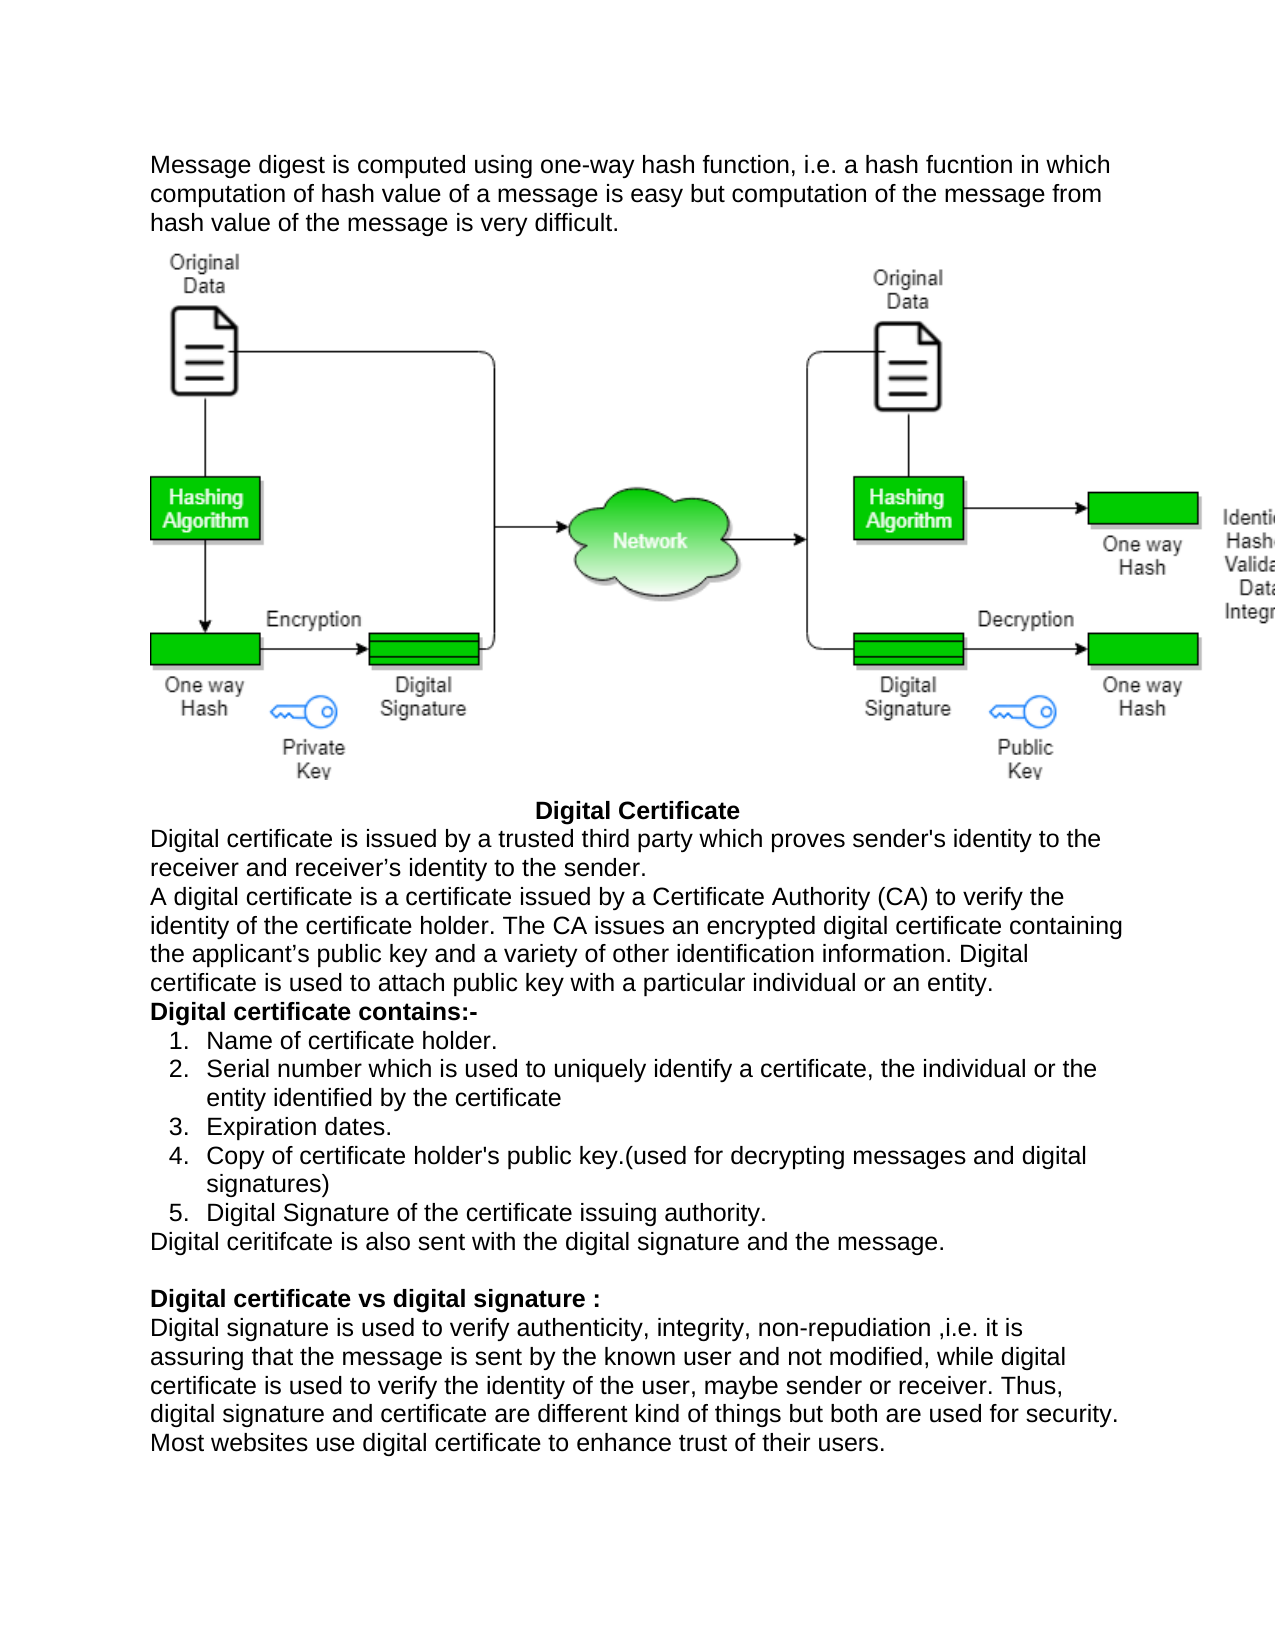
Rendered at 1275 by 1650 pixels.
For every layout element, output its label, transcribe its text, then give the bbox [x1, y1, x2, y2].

list Expiration dates. [169, 1112, 1125, 1141]
text Digital ceritifcate is also sent with the digital signature and the message. Digital certificate vs digital signature : Digital signature is used to verify authenticity, integrity, non-repudiation ,i.e. it is assuring that the message is sent by the known user and not modified, while digital certificate is used to verify the identity of the user, maybe sender or receiver. Thus, digital signature and certificate are different kind of things but both are used for security. Most websites use digital certificate to enhance trust of their users. [150, 1227, 1125, 1457]
list Digital Signature of the certificate issuing authority. [169, 1198, 1125, 1227]
text Message digest is computed using one-way hash function, i.e. a hash fucntion in which computation of hash value of a message is easy but computation of the message from hash value of the message is very difficult. [150, 150, 1125, 236]
list Serial number which is used to uniquely identify a certificate, the individual or the entity identified by the certificate [169, 1054, 1125, 1112]
list Name of certificate holder. [169, 1026, 1125, 1054]
picture [150, 251, 1275, 780]
list Copy of certificate holder's public key.(used for decrypting messages and digital signatures) [169, 1141, 1125, 1198]
text Digital certificate is issued by a trusted third party which proves sender's identity to the receiver and receiver’s identity to the sender. A digital certificate is a certificate issued by a Certificate Authority (CA) to verify the identity of the certificate holder. The CA issues an encrypted digital certificate containing the applicant’s public key and a variety of other identification information. Digital certificate is used to attach public key with a particular individual or an entity. Digital certificate contains:- [150, 824, 1125, 1026]
text Digital Certificate [150, 796, 1125, 824]
